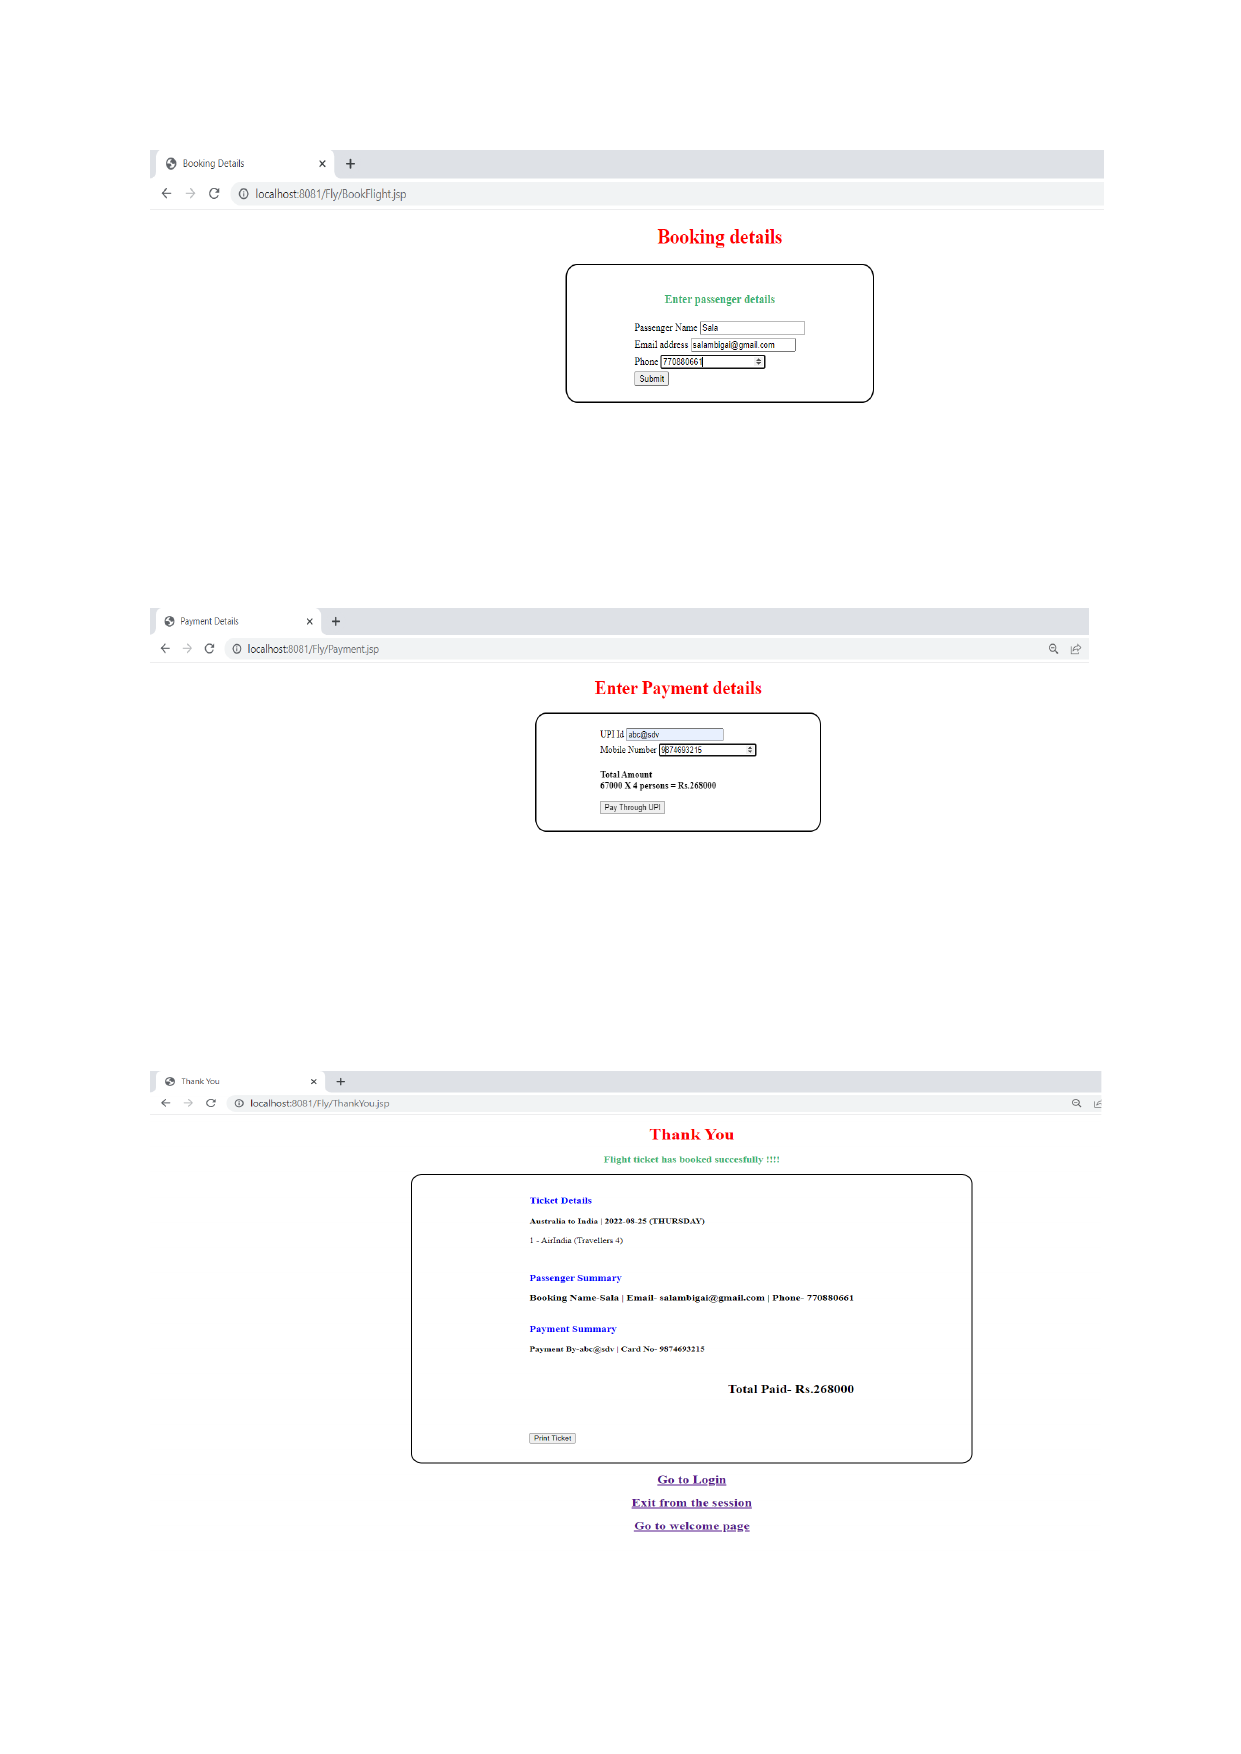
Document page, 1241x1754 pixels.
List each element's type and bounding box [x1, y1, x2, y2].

picture [150, 150, 1104, 591]
picture [150, 1071, 1102, 1563]
picture [150, 608, 1089, 1053]
